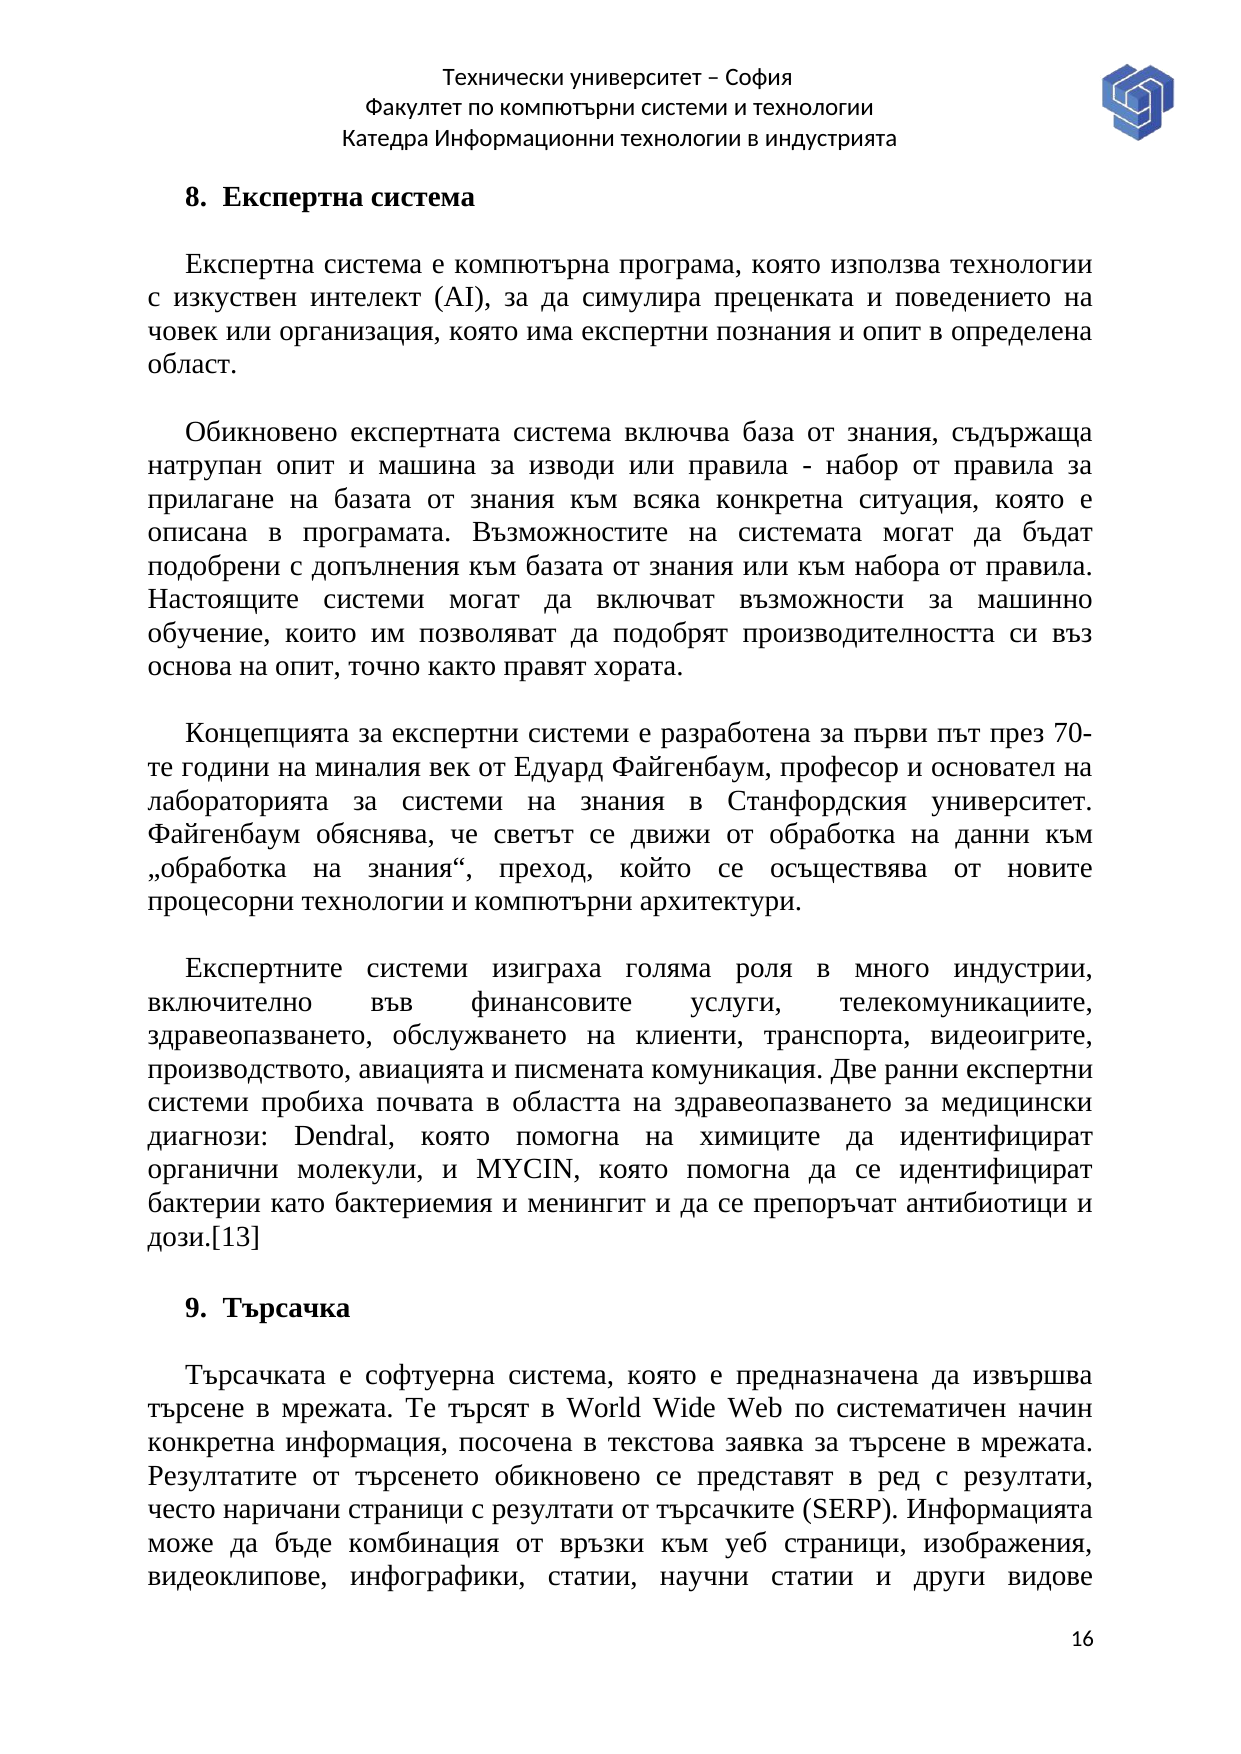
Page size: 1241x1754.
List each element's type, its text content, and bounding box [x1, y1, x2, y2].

picture [1092, 56, 1184, 148]
text Концепцията за експертни системи е разработена за първи път през 70-те години на миналия век от Едуард Файгенбаум, професор и основател на лабораторията за системи на знания в Станфордския университет. Файгенбаум обяснява, че светът се движи от обработка на данни към „обработка на знания“, преход, който се осъществява от новите процесорни технологии и компютърни архитектури. [147, 716, 1094, 917]
text Експертните системи изиграха голяма роля в много индустрии, включително във финансовите услуги, телекомуникациите, здравеопазването, обслужването на клиенти, транспорта, видеоигрите, производството, авиацията и писмената комуникация. Две ранни експертни системи пробиха почвата в областта на здравеопазването за медицински диагнози: Dendral, която помогна на химиците да идентифицират органични молекули, и MYCIN, която помогна да се идентифицират бактерии като бактериемия и менингит и да се препоръчат антибиотици и дози.[13] [147, 950, 1094, 1252]
subtitle Експертна система [185, 179, 1094, 212]
subtitle Търсачка [185, 1290, 1094, 1323]
text Обикновено експертната система включва база от знания, съдържаща натрупан опит и машина за изводи или правила - набор от правила за прилагане на базата от знания към всяка конкретна ситуация, която е описана в програмата. Възможностите на системата могат да бъдат подобрени с допълнения към базата от знания или към набора от правила. Настоящите системи могат да включват възможности за машинно обучение, които им позволяват да подобрят производителността си въз основа на опит, точно както правят хората. [147, 414, 1094, 682]
